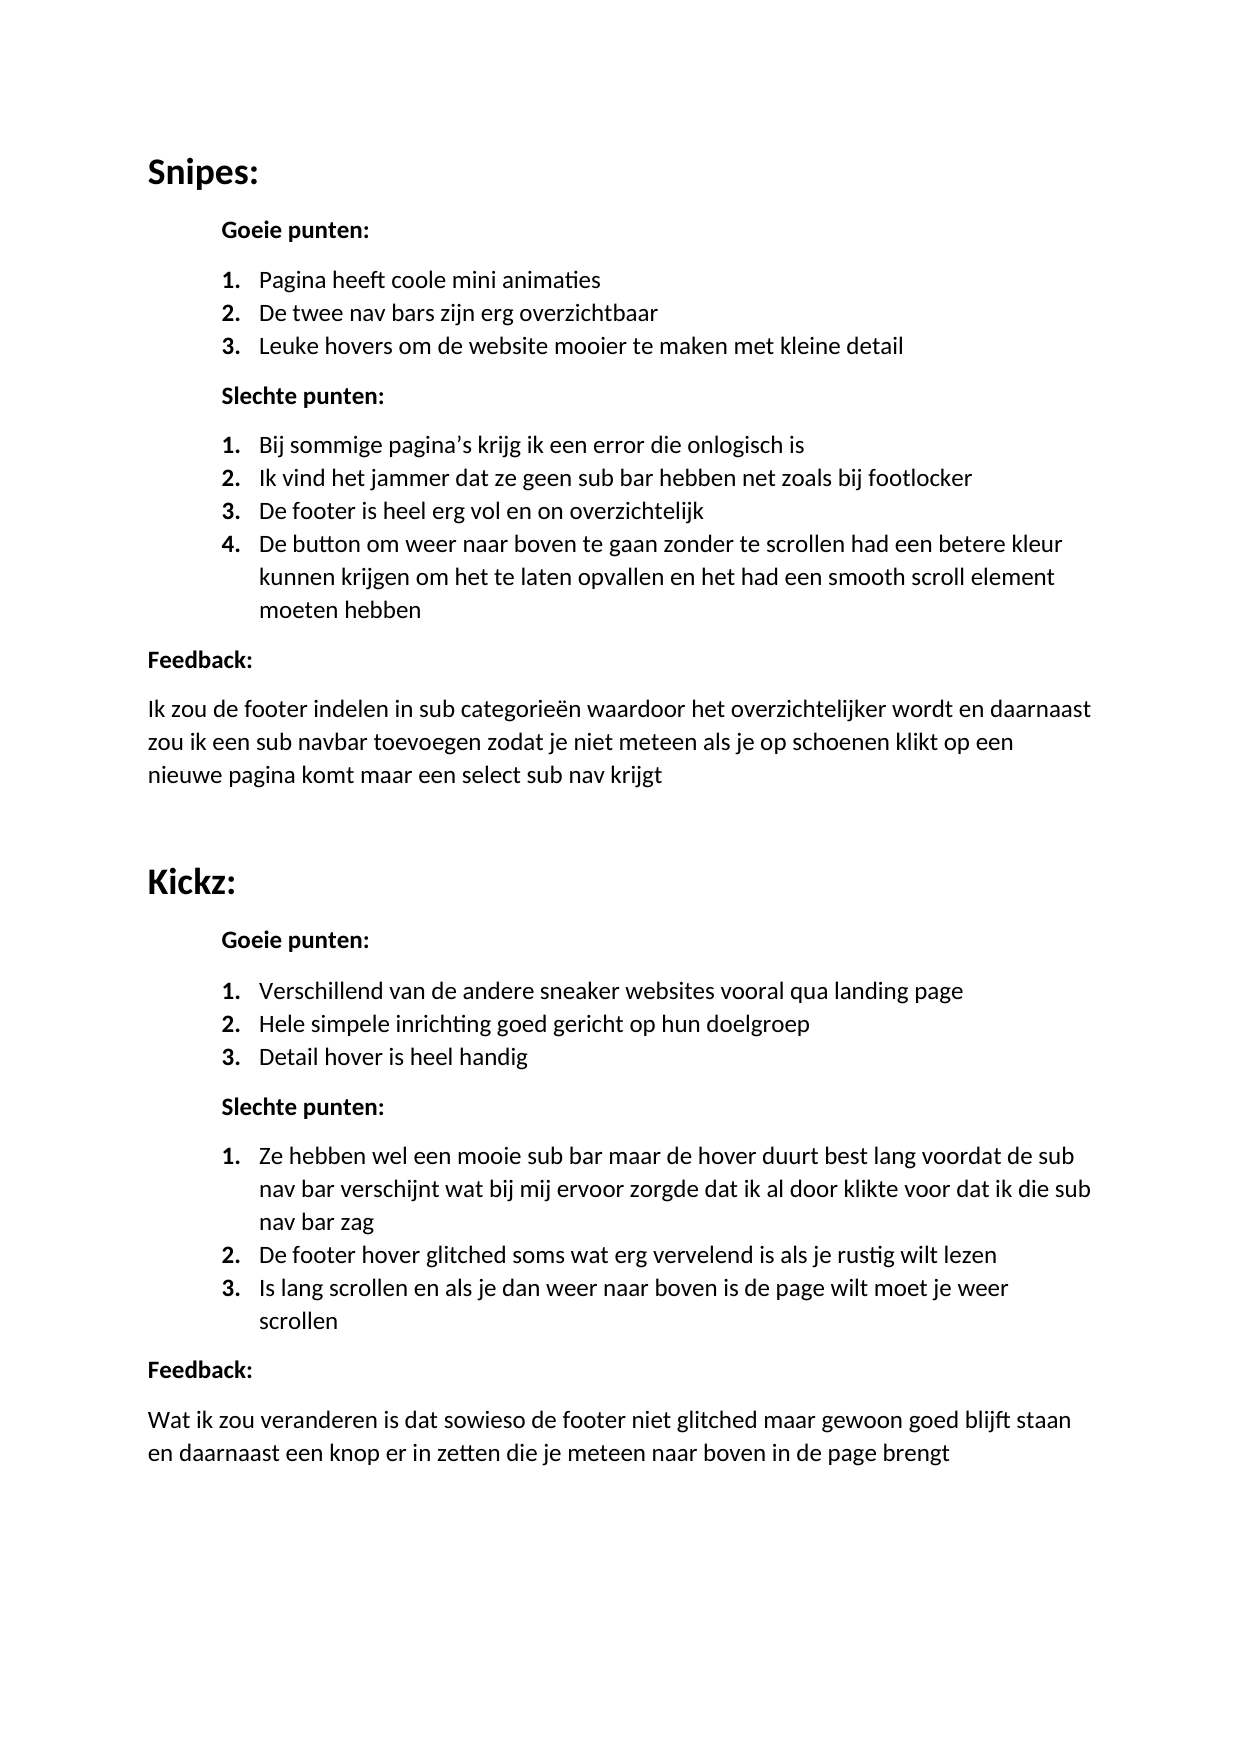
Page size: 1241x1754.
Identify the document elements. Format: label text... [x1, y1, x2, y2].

list Hele simpele inrichting goed gericht op hun doelgroep [221, 1008, 1093, 1039]
list De twee nav bars zijn erg overzichtbaar [221, 297, 1093, 328]
text Feedback: [148, 644, 1093, 674]
text Kickz: [148, 858, 1093, 904]
text Wat ik zou veranderen is dat sowieso de footer niet glitched maar gewoon goed blijft staan en daarnaast een knop er in zetten die je meteen naar boven in de page brengt [148, 1404, 1093, 1467]
list De footer hover glitched soms wat erg vervelend is als je rustig wilt lezen [221, 1239, 1093, 1269]
list Pagina heeft coole mini animaties [221, 264, 1093, 295]
list Leuke hovers om de website mooier te maken met kleine detail [221, 330, 1093, 361]
text Goeie punten: [148, 214, 1093, 244]
list Ik vind het jammer dat ze geen sub bar hebben net zoals bij footlocker [221, 462, 1093, 493]
text Feedback: [148, 1354, 1093, 1385]
list Verschillend van de andere sneaker websites vooral qua landing page [221, 975, 1093, 1006]
list Is lang scrollen en als je dan weer naar boven is de page wilt moet je weer scrollen [221, 1272, 1093, 1335]
text Snipes: [148, 148, 1093, 193]
text Ik zou de footer indelen in sub categorieën waardoor het overzichtelijker wordt en daarnaast zou ik een sub navbar toevoegen zodat je niet meteen als je op schoenen klikt op een nieuwe pagina komt maar een select sub nav krijgt [148, 693, 1093, 790]
text Slechte punten: [148, 380, 1093, 411]
list Detail hover is heel handig [221, 1041, 1093, 1072]
text Goeie punten: [148, 924, 1093, 955]
list Ze hebben wel een mooie sub bar maar de hover duurt best lang voordat de sub nav bar verschijnt wat bij mij ervoor zorgde dat ik al door klikte voor dat ik die sub nav bar zag [221, 1140, 1093, 1237]
list De button om weer naar boven te gaan zonder te scrollen had een betere kleur kunnen krijgen om het te laten opvallen en het had een smooth scroll element moeten hebben [221, 528, 1093, 625]
list De footer is heel erg vol en on overzichtelijk [221, 495, 1093, 526]
text Slechte punten: [148, 1091, 1093, 1121]
list Bij sommige pagina’s krijg ik een error die onlogisch is [221, 429, 1093, 460]
